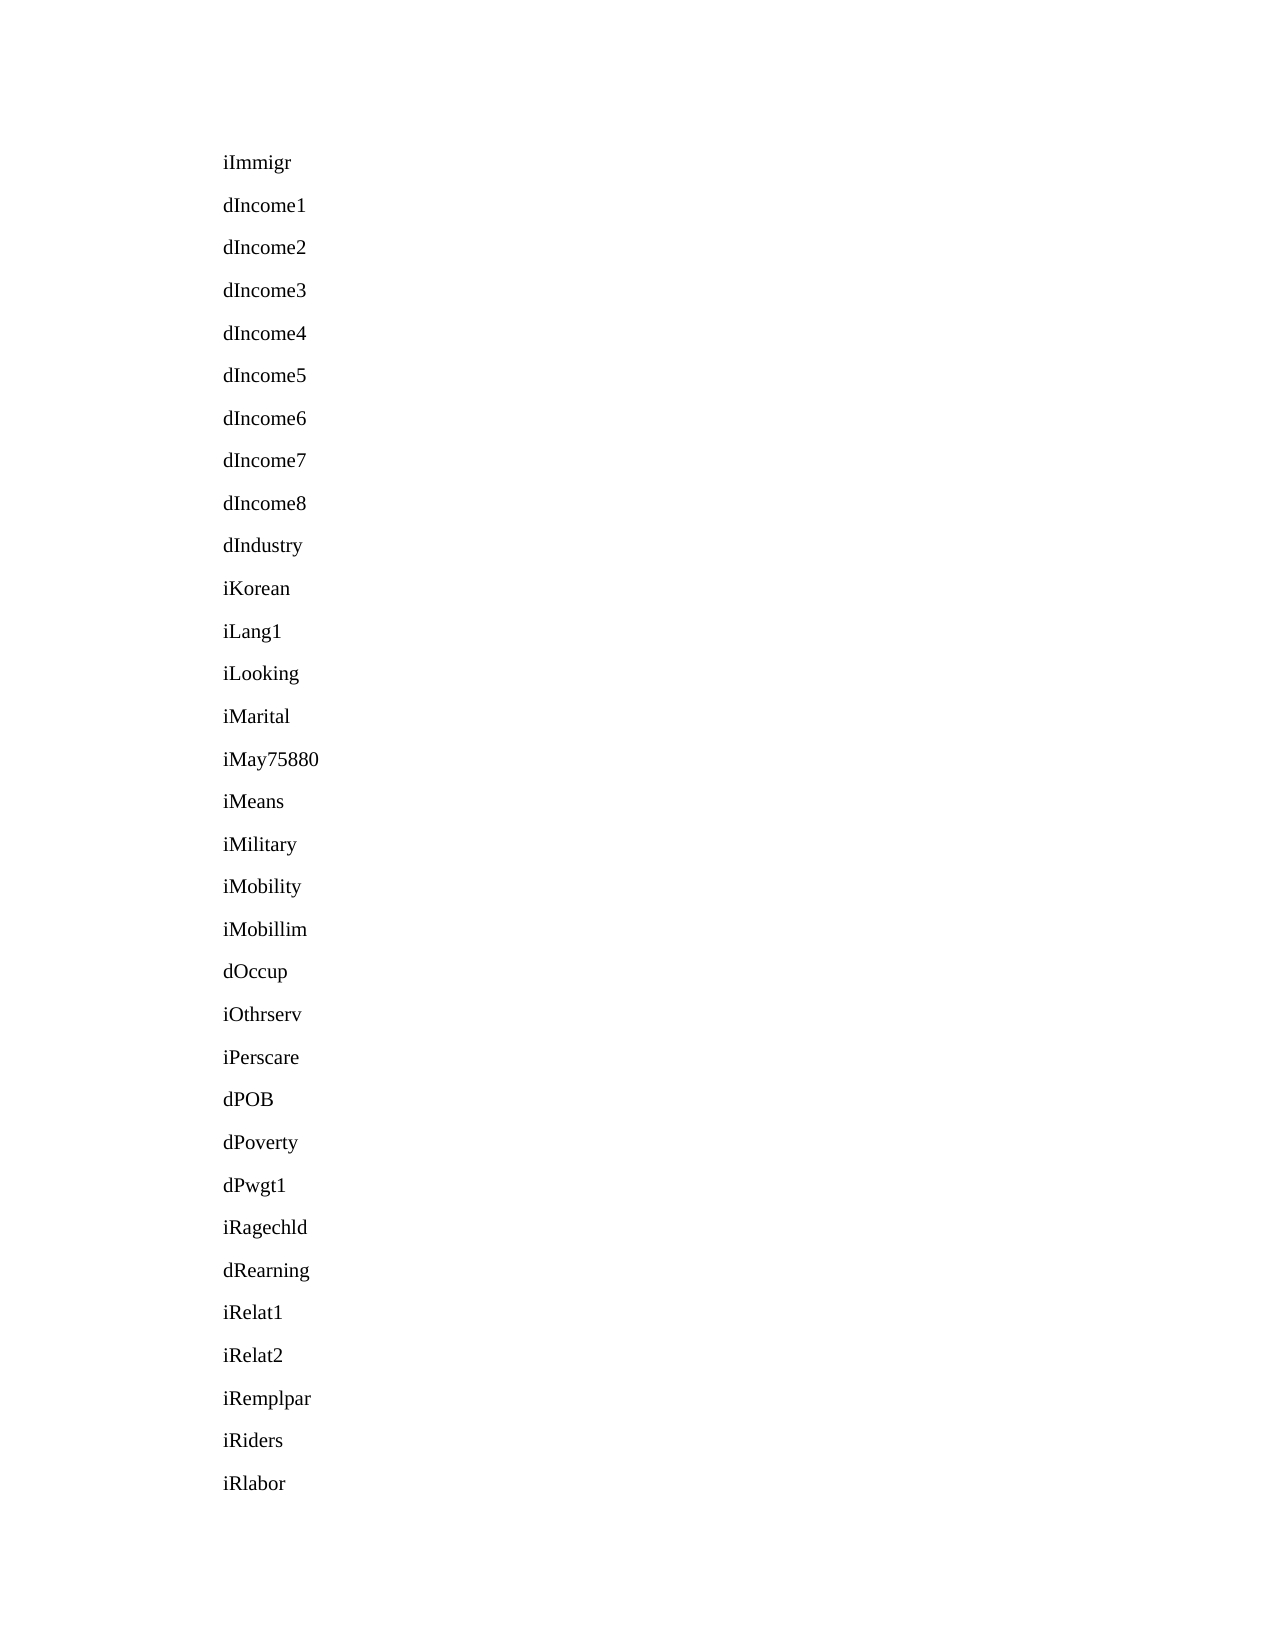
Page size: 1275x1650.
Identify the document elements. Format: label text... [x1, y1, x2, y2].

text iRiders [150, 1428, 1125, 1452]
text dPOB [150, 1087, 1125, 1111]
text dIncome5 [150, 363, 1125, 387]
text iRelat1 [150, 1300, 1125, 1324]
text dIncome3 [150, 278, 1125, 302]
text iRelat2 [150, 1343, 1125, 1367]
text iOthrserv [150, 1002, 1125, 1026]
text iRlabor [150, 1471, 1125, 1495]
text dIncome6 [150, 406, 1125, 430]
text dRearning [150, 1258, 1125, 1282]
text iKorean [150, 576, 1125, 600]
text iMobility [150, 874, 1125, 898]
text dIncome8 [150, 491, 1125, 515]
text dIndustry [150, 533, 1125, 557]
text iMeans [150, 789, 1125, 813]
text iImmigr [150, 150, 1125, 174]
text iRemplpar [150, 1386, 1125, 1409]
text dIncome1 [150, 193, 1125, 217]
text iMay75880 [150, 746, 1125, 771]
text dPwgt1 [150, 1172, 1125, 1197]
text iLooking [150, 661, 1125, 685]
text iMarital [150, 704, 1125, 728]
text iLang1 [150, 619, 1125, 643]
text dPoverty [150, 1130, 1125, 1154]
text dIncome4 [150, 320, 1125, 344]
text iPerscare [150, 1045, 1125, 1069]
text iMilitary [150, 832, 1125, 856]
text dIncome7 [150, 448, 1125, 472]
text dOccup [150, 959, 1125, 983]
text dIncome2 [150, 235, 1125, 259]
text iMobillim [150, 917, 1125, 941]
text iRagechld [150, 1215, 1125, 1239]
